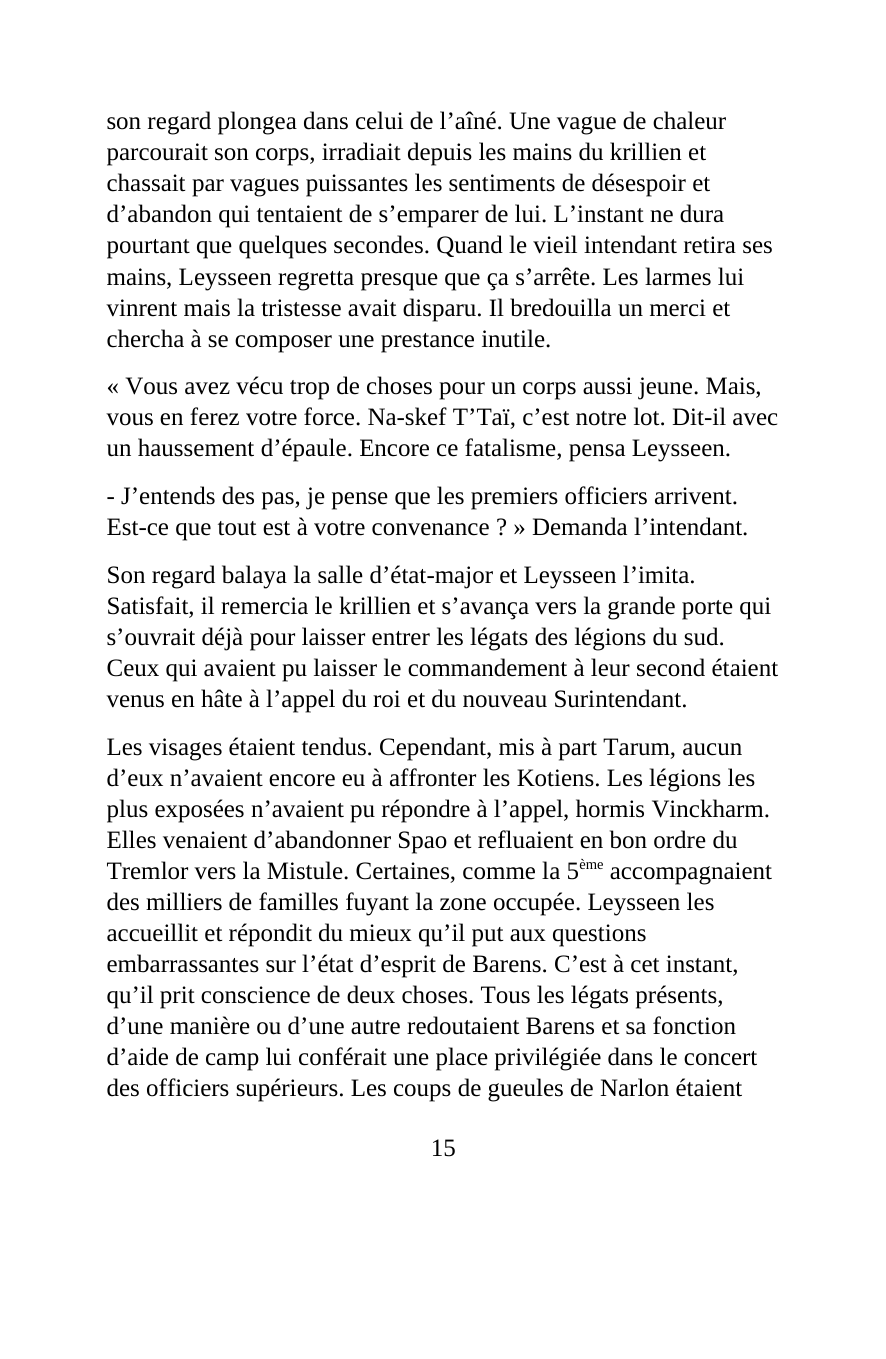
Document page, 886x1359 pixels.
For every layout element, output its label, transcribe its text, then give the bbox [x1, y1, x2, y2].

text - J’entends des pas, je pense que les premiers officiers arrivent. Est-ce que tout est à votre convenance ? » Demanda l’intendant. [106, 481, 779, 541]
text « Vous avez vécu trop de choses pour un corps aussi jeune. Mais, vous en ferez votre force. Na-skef T’Taï, c’est notre lot. Dit-il avec un haussement d’épaule. Encore ce fatalisme, pensa Leysseen. [106, 371, 779, 462]
text Son regard balaya la salle d’état-major et Leysseen l’imita. Satisfait, il remercia le krillien et s’avança vers la grande porte qui s’ouvrait déjà pour laisser entrer les légats des légions du sud. Ceux qui avaient pu laisser le commandement à leur second étaient venus en hâte à l’appel du roi et du nouveau Surintendant. [106, 560, 779, 713]
